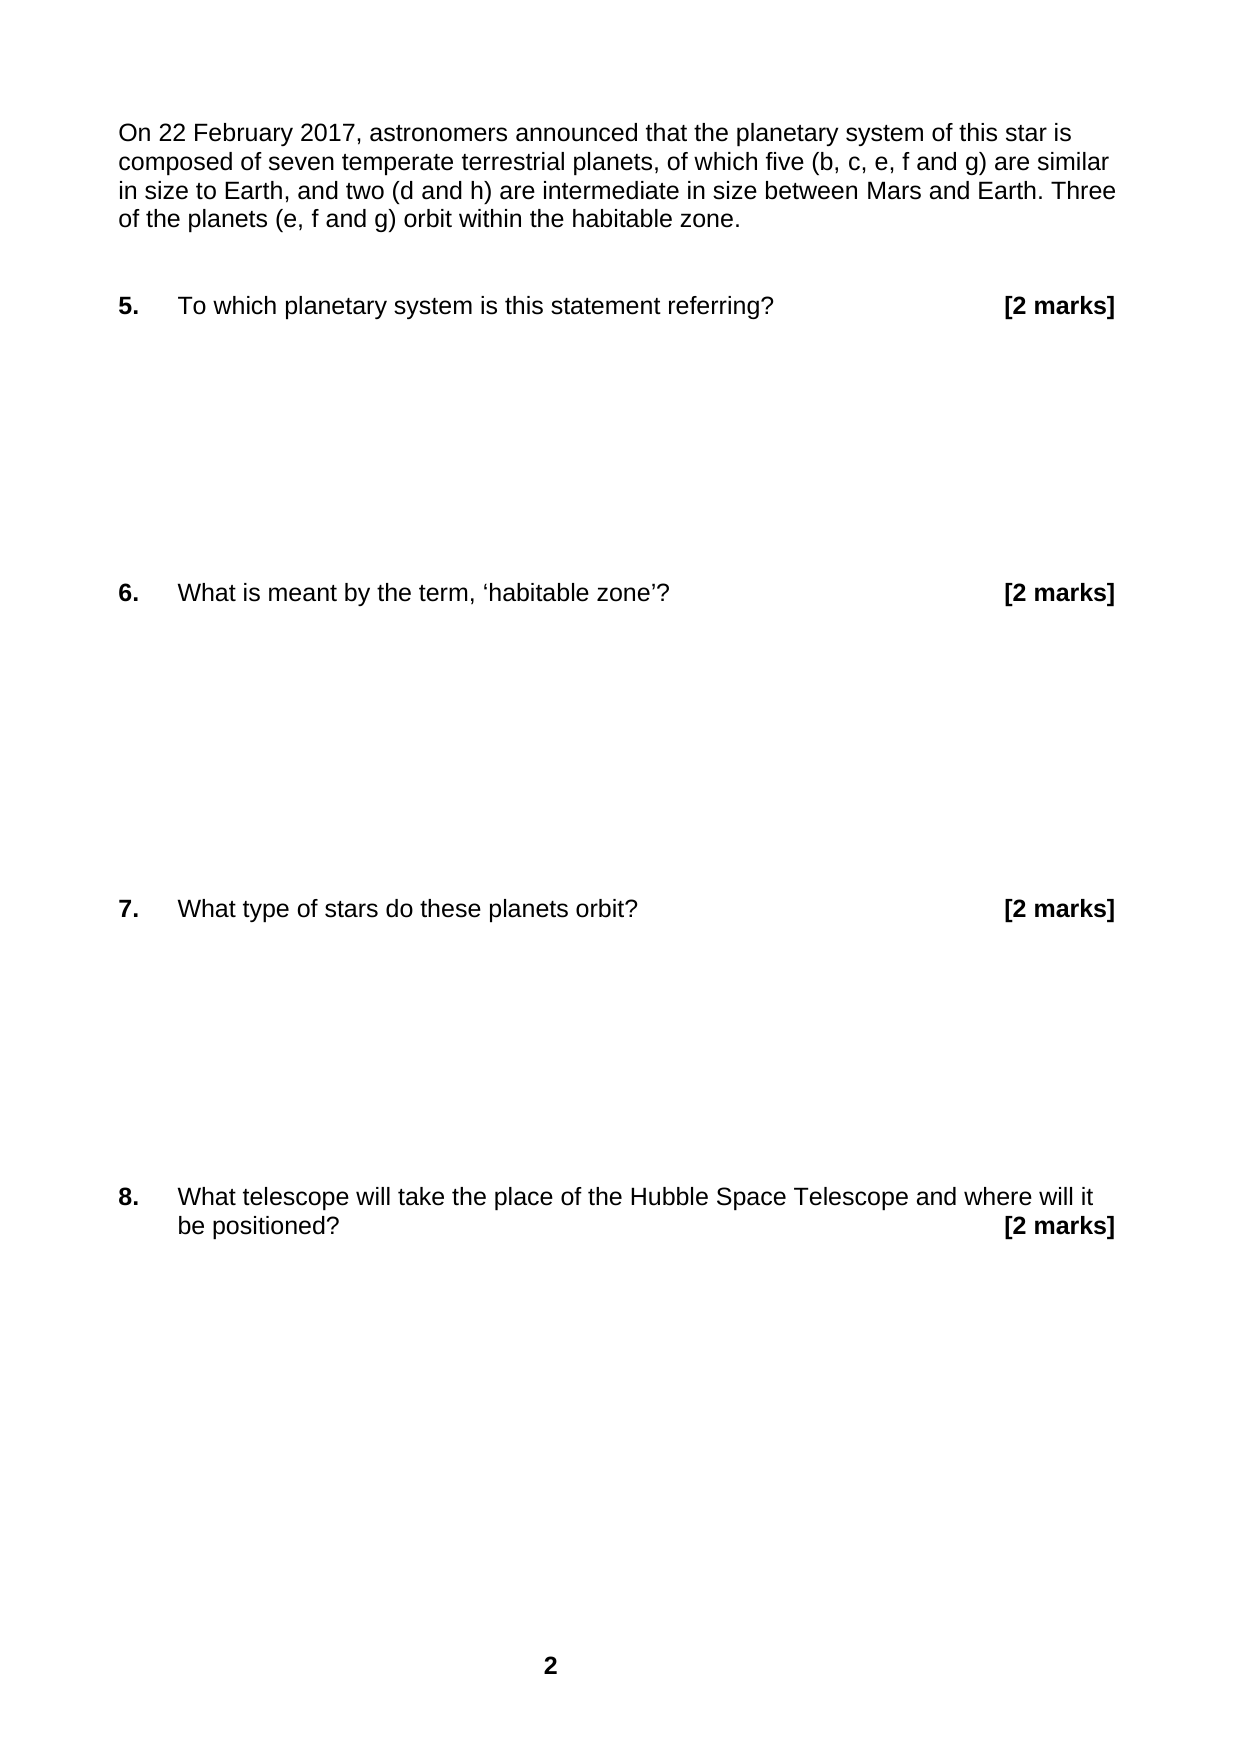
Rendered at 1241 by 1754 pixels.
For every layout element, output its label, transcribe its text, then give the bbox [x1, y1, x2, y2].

text On 22 February 2017, astronomers announced that the planetary system of this star is composed of seven temperate terrestrial planets, of which five (b, c, e, f and g) are similar in size to Earth, and two (d and h) are intermediate in size between Mars and Earth. Three of the planets (e, f and g) orbit within the habitable zone. [118, 118, 1122, 233]
text 8. What telescope will take the place of the Hubble Space Telescope and where will it be positioned? [2 marks] [118, 1182, 1122, 1239]
text 6. What is meant by the term, ‘habitable zone’? [2 marks] [118, 578, 1122, 607]
text 7. What type of stars do these planets orbit? [2 marks] [118, 894, 1122, 923]
text 5. To which planetary system is this statement referring? [2 marks] [118, 291, 1122, 319]
